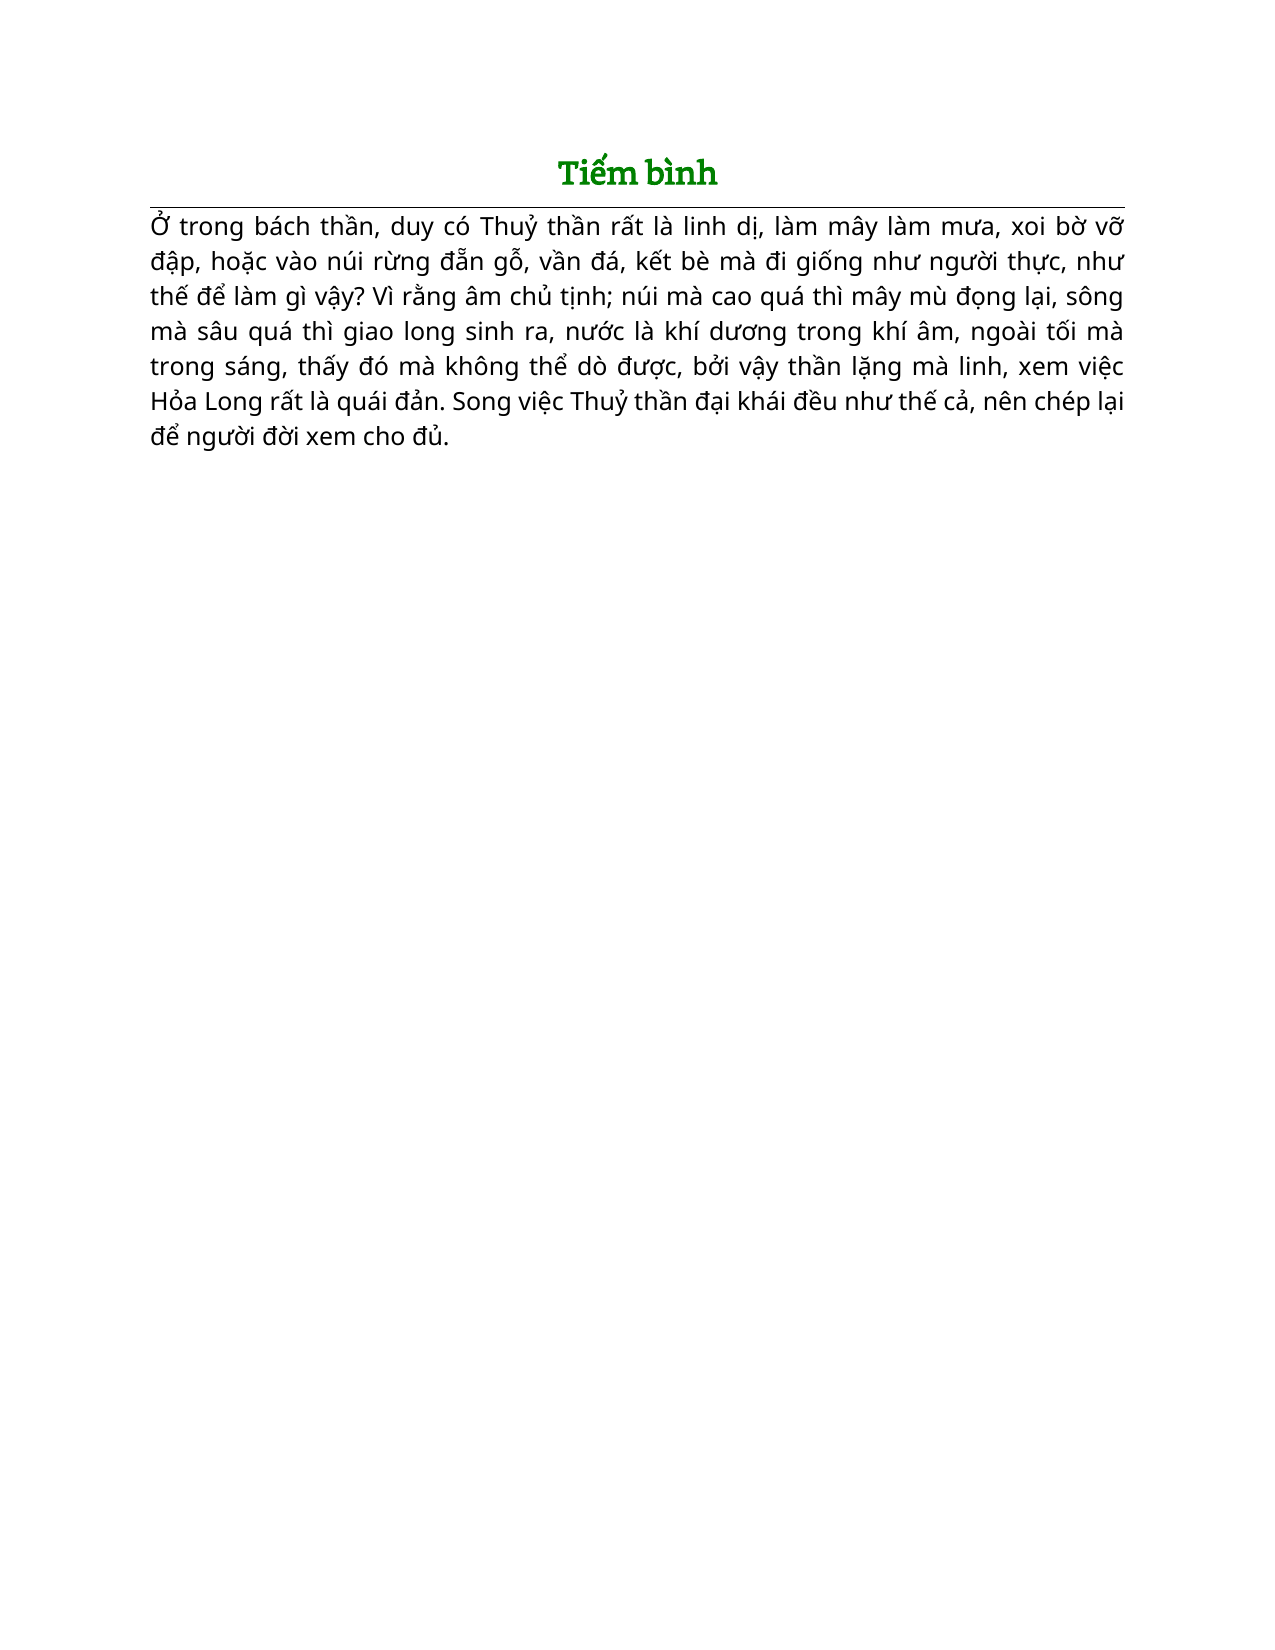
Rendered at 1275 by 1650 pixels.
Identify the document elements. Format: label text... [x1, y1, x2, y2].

text Ở trong bách thần, duy có Thuỷ thần rất là linh dị, làm mây làm mưa, xoi bờ vỡ đập, hoặc vào núi rừng đẵn gỗ, vần đá, kết bè mà đi giống như người thực, như thế để làm gì vậy? Vì rằng âm chủ tịnh; núi mà cao quá thì mây mù đọng lại, sông mà sâu quá thì giao long sinh ra, nước là khí dương trong khí âm, ngoài tối mà trong sáng, thấy đó mà không thể dò được, bởi vậy thần lặng mà linh, xem việc Hỏa Long rất là quái đản. Song việc Thuỷ thần đại khái đều như thế cả, nên chép lại để người đời xem cho đủ. [150, 208, 1125, 452]
subtitle Tiếm bình [150, 150, 1125, 207]
